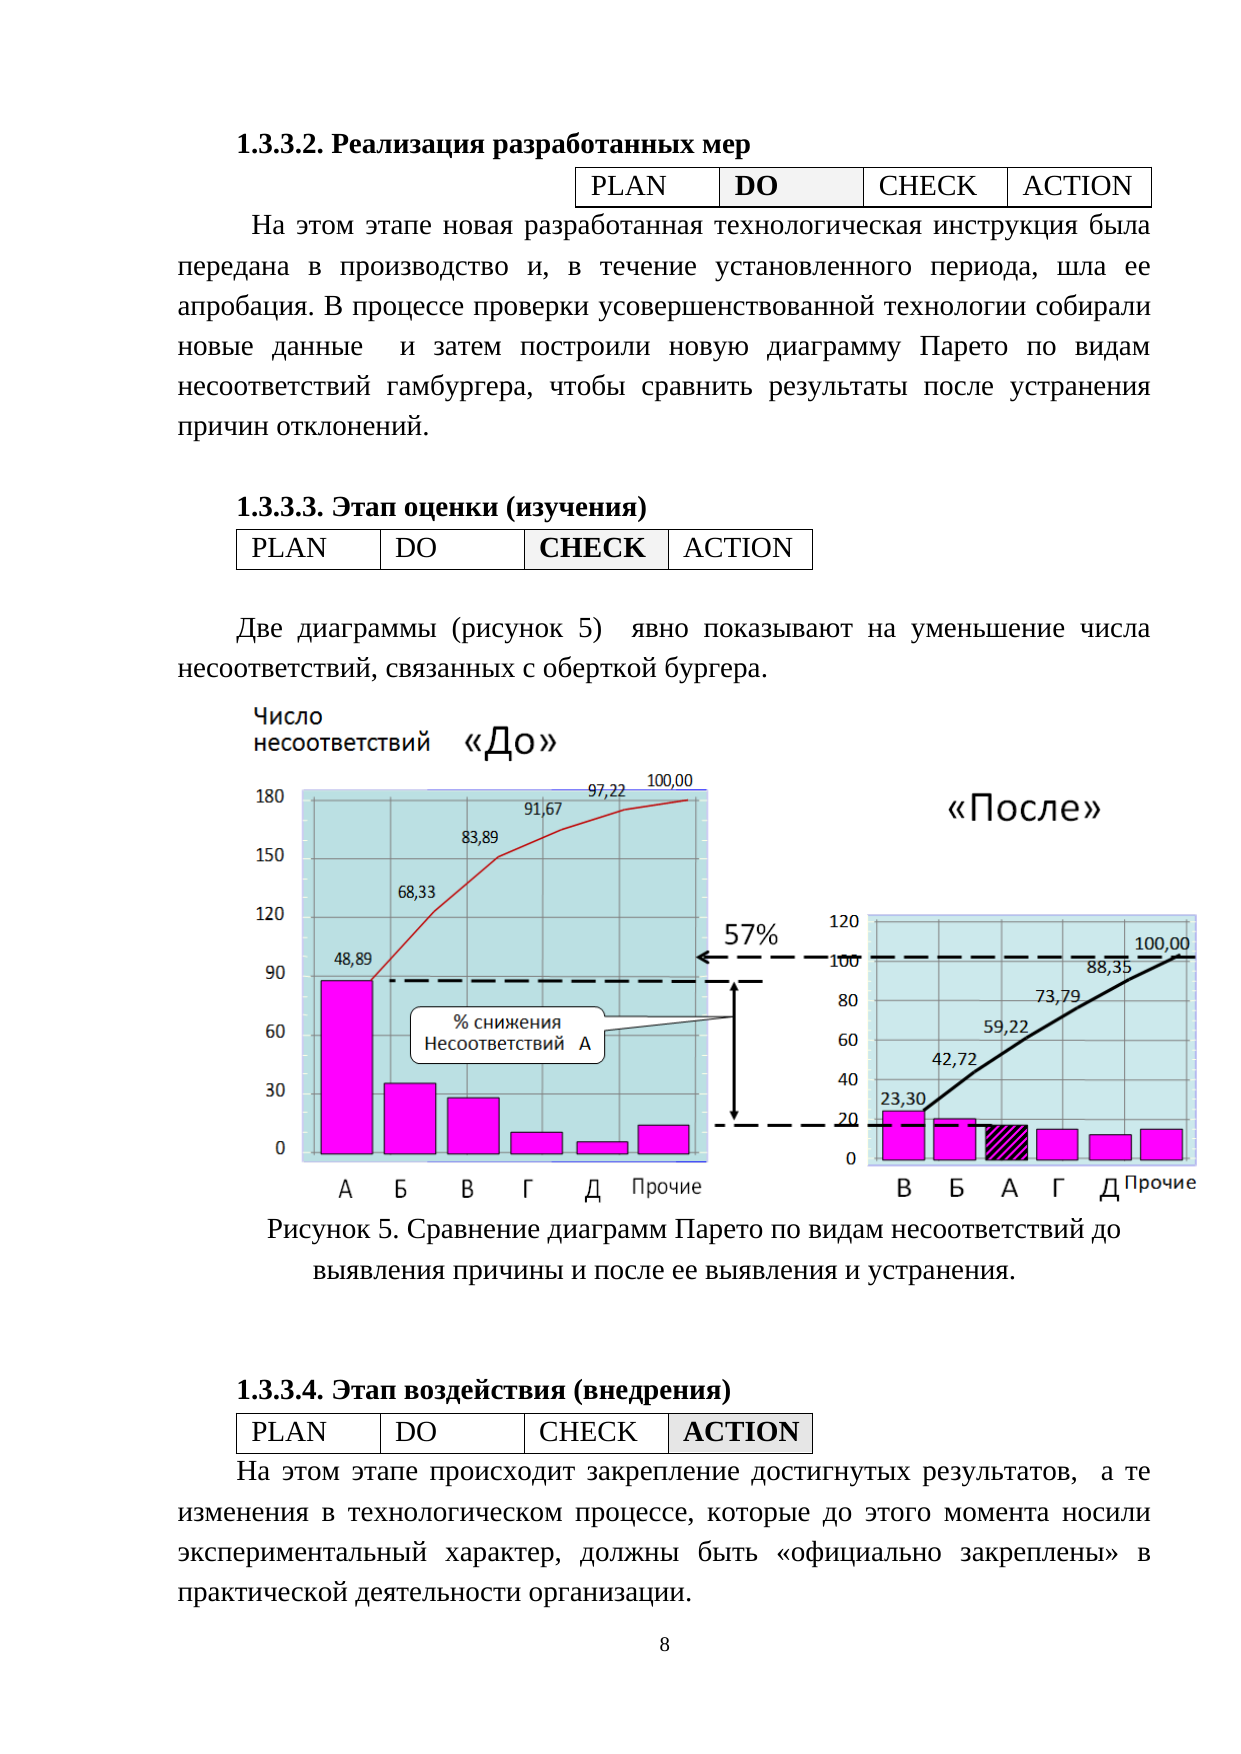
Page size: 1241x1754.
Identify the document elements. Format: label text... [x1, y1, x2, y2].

table_header ACTION [669, 530, 812, 569]
table_header CHECK [525, 1414, 668, 1452]
text Рисунок 5. Сравнение диаграмм Парето по видам несоответствий до выявления причины и после ее выявления и устранения. [177, 1212, 1152, 1285]
table_header CHECK [864, 168, 1007, 206]
picture [236, 690, 1211, 1207]
table_header ACTION [669, 1414, 812, 1452]
text На этом этапе происходит закрепление достигнутых результатов, а те изменения в технологическом процессе, которые до этого момента носили экспериментальный характер, должны быть «официально закреплены» в практической деятельности организации. [177, 1453, 1152, 1608]
text 1.3.3.4. Этап воздействия (внедрения) [177, 1372, 1152, 1406]
table_header ACTION [1008, 168, 1151, 206]
text Две диаграммы (рисунок 5) явно показывают на уменьшение числа несоответствий, связанных с оберткой бургера. [177, 610, 1152, 684]
text На этом этапе новая разработанная технологическая инструкция была передана в производство и, в течение установленного периода, шла ее апробация. В процессе проверки усовершенствованной технологии собирали новые данные и затем построили новую диаграмму Парето по видам несоответствий гамбургера, чтобы сравнить результаты после устранения причин отклонений. [177, 207, 1152, 442]
table_header DO [381, 530, 524, 569]
table_header PLAN [576, 168, 719, 206]
text 1.3.3.3. Этап оценки (изучения) [177, 489, 1152, 522]
table_header CHECK [525, 530, 668, 569]
table_header DO [381, 1414, 524, 1452]
text 1.3.3.2. Реализация разработанных мер [177, 126, 1152, 160]
table_header PLAN [237, 1414, 380, 1452]
table_header DO [720, 168, 863, 206]
table_header PLAN [237, 530, 380, 569]
